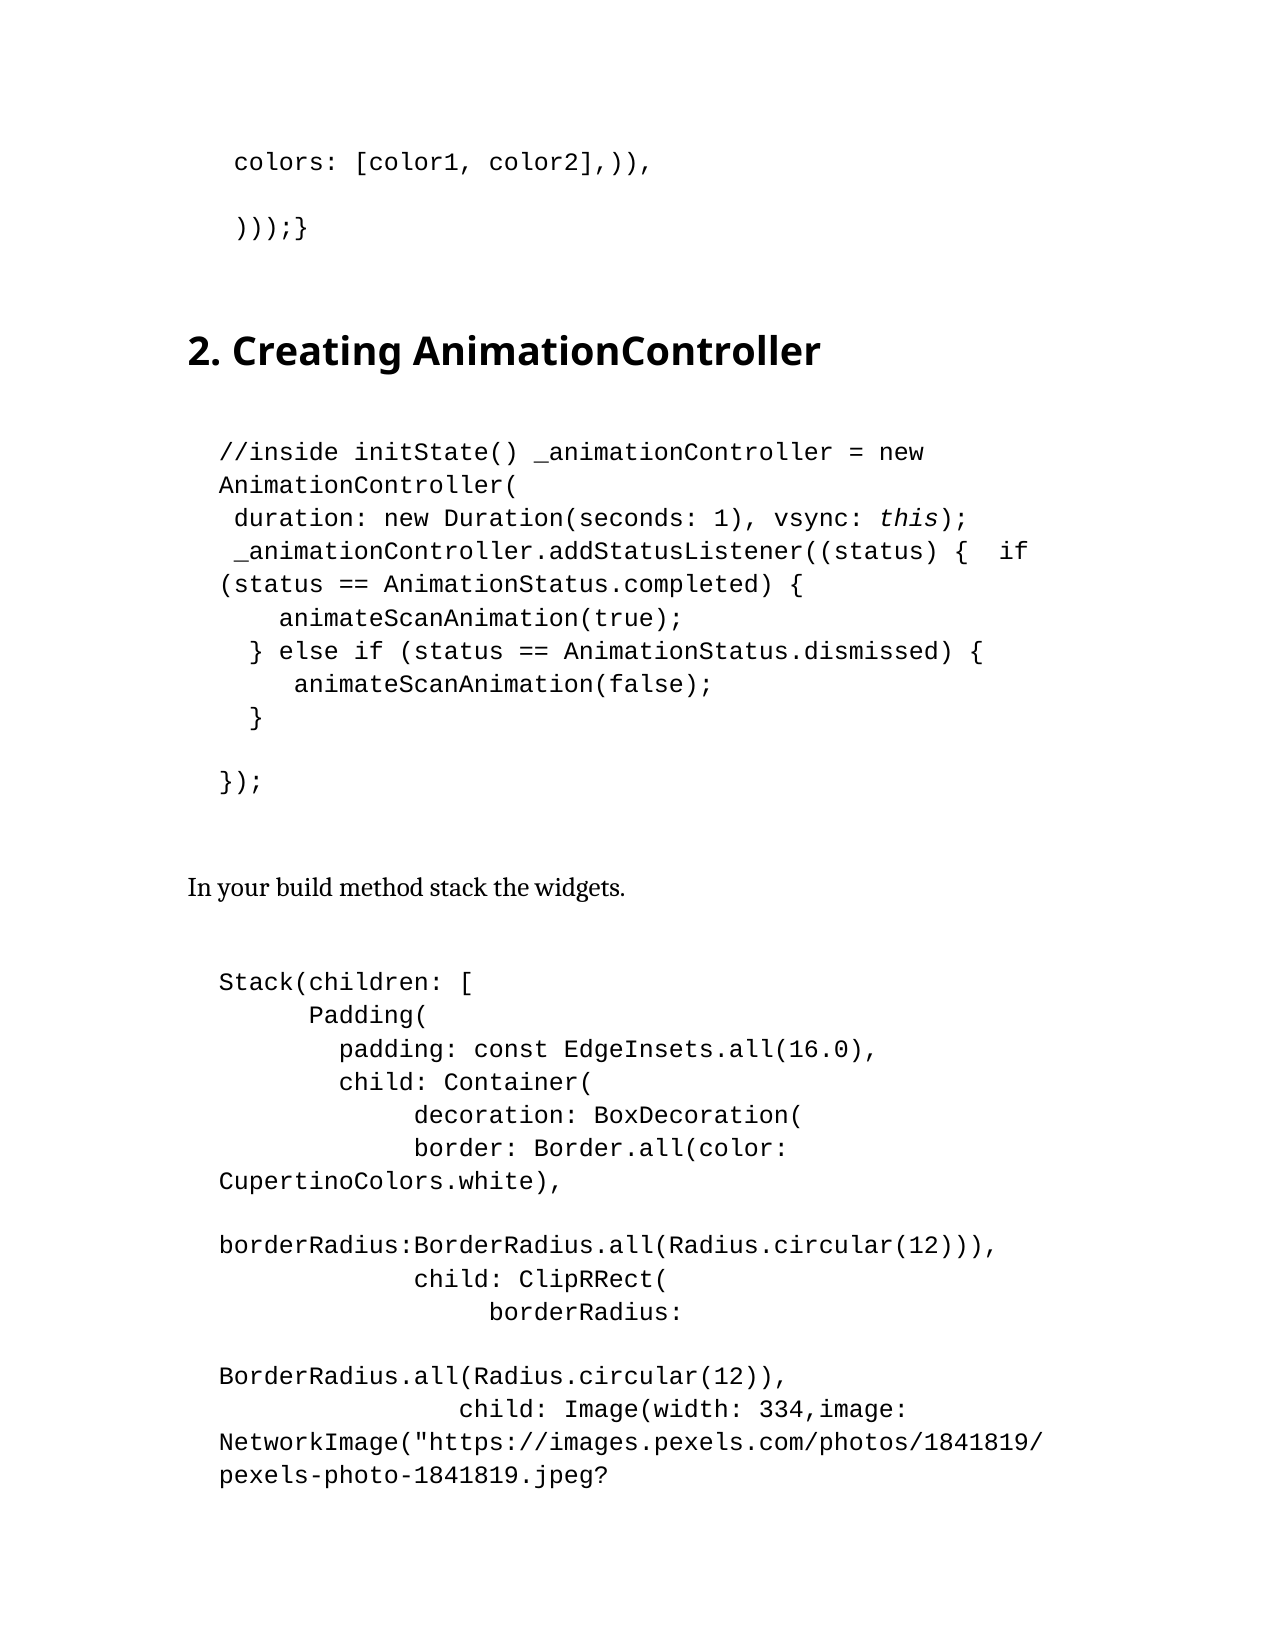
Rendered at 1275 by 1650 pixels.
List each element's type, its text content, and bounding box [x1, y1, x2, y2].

text } [219, 704, 1056, 733]
text duration: new Duration(seconds: 1), vsync: this); [219, 506, 1056, 534]
text child: ClipRRect( [219, 1266, 1056, 1294]
text _animationController.addStatusListener((status) { if (status == AnimationStatus.completed) { [219, 539, 1056, 600]
subtitle 2. Creating AnimationController [187, 323, 1087, 377]
text } else if (status == AnimationStatus.dismissed) { [219, 638, 1056, 667]
text decoration: BoxDecoration( [219, 1102, 1056, 1131]
text Padding( [219, 1003, 1056, 1031]
text borderRadius: [219, 1299, 1056, 1328]
text BorderRadius.all(Radius.circular(12)), [219, 1332, 1056, 1392]
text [219, 1397, 1056, 1491]
text In your build method stack the widgets. [187, 872, 1087, 903]
text )));} [219, 214, 1056, 243]
text animateScanAnimation(true); [219, 605, 1056, 633]
text }); [219, 769, 1056, 797]
text //inside initState() _animationController = new AnimationController( [219, 439, 1056, 501]
text colors: [color1, color2],)), [219, 150, 1056, 178]
text child: Container( [219, 1069, 1056, 1098]
text padding: const EdgeInsets.all(16.0), [219, 1036, 1056, 1064]
text animateScanAnimation(false); [219, 671, 1056, 700]
text borderRadius:BorderRadius.all(Radius.circular(12))), [219, 1202, 1056, 1261]
text border: Border.all(color: CupertinoColors.white), [219, 1136, 1056, 1197]
text Stack(children: [ [219, 970, 1056, 998]
